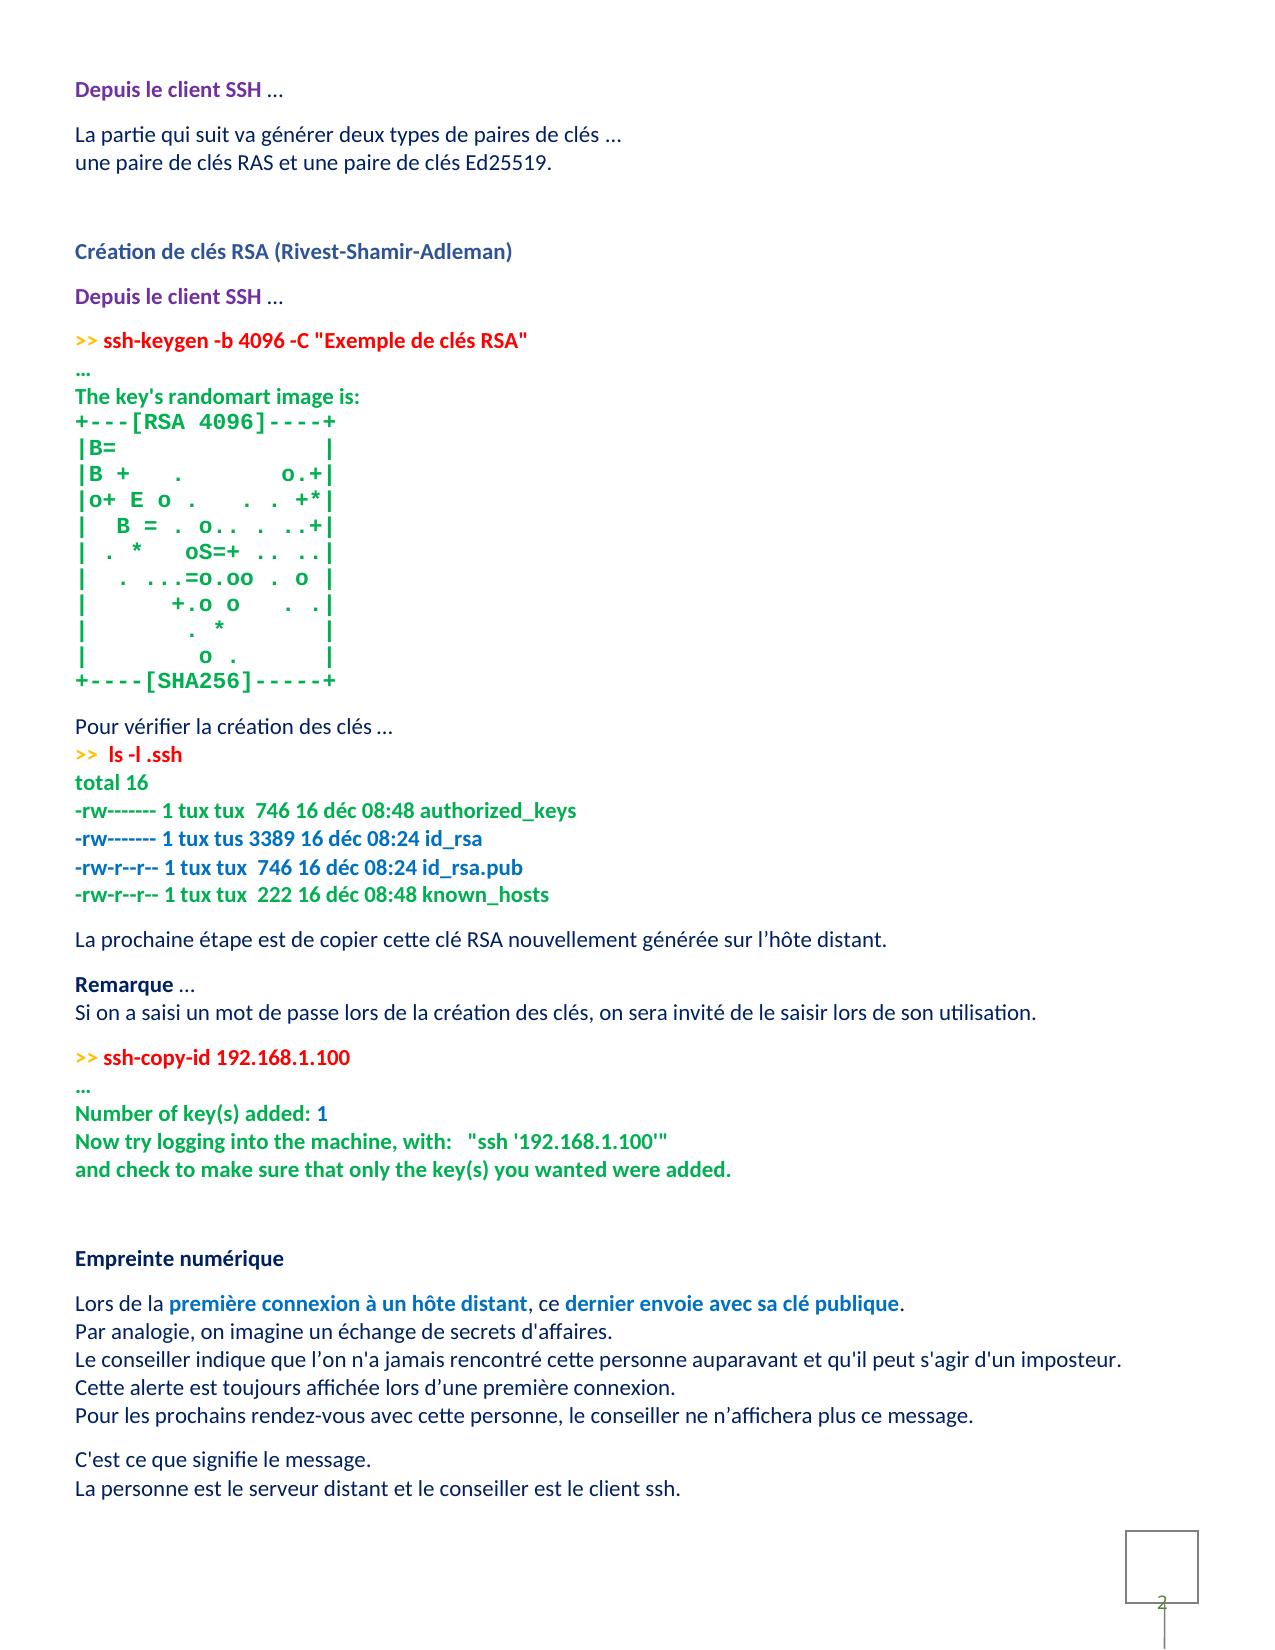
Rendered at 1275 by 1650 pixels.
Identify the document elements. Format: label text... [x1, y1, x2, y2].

text Depuis le client SSH … [75, 282, 1200, 310]
text >> ssh-keygen -b 4096 -C "Exemple de clés RSA" … The key's randomart image is: +---[RSA 4096]----+ |B= | |B + . o.+| |o+ E o . . . +*| | B = . o.. . ..+| | . * oS=+ .. ..| | . ...=o.oo . o | | +.o o . .| | . * | | o . | +----[SHA256]-----+ [75, 326, 1200, 696]
text Remarque … Si on a saisi un mot de passe lors de la création des clés, on sera invité de le saisir lors de son utilisation. [75, 970, 1200, 1026]
text Pour vérifier la création des clés … >> ls -l .ssh total 16 -rw------- 1 tux tux 746 16 déc 08:48 authorized_keys -rw------- 1 tux tus 3389 16 déc 08:24 id_rsa -rw-r--r-- 1 tux tux 746 16 déc 08:24 id_rsa.pub -rw-r--r-- 1 tux tux 222 16 déc 08:48 known_hosts [75, 712, 1200, 909]
text La prochaine étape est de copier cette clé RSA nouvellement générée sur l’hôte distant. [75, 925, 1200, 953]
subtitle Création de clés RSA (Rivest-Shamir-Adleman) [75, 237, 1200, 265]
text >> ssh-copy-id 192.168.1.100 … Number of key(s) added: 1 Now try logging into the machine, with: "ssh '192.168.1.100'" and check to make sure that only the key(s) you wanted were added. [75, 1043, 1200, 1183]
text La partie qui suit va générer deux types de paires de clés … une paire de clés RAS et une paire de clés Ed25519. [75, 120, 1200, 176]
text Lors de la première connexion à un hôte distant, ce dernier envoie avec sa clé publique. Par analogie, on imagine un échange de secrets d'affaires. Le conseiller indique que l’on n'a jamais rencontré cette personne auparavant et qu'il peut s'agir d'un imposteur. Cette alerte est toujours affichée lors d’une première connexion. Pour les prochains rendez-vous avec cette personne, le conseiller ne n’affichera plus ce message. [75, 1289, 1200, 1429]
text Empreinte numérique [75, 1244, 1200, 1272]
text Depuis le client SSH … [75, 75, 1200, 103]
text C'est ce que signifie le message. La personne est le serveur distant et le conseiller est le client ssh. [75, 1446, 1200, 1502]
